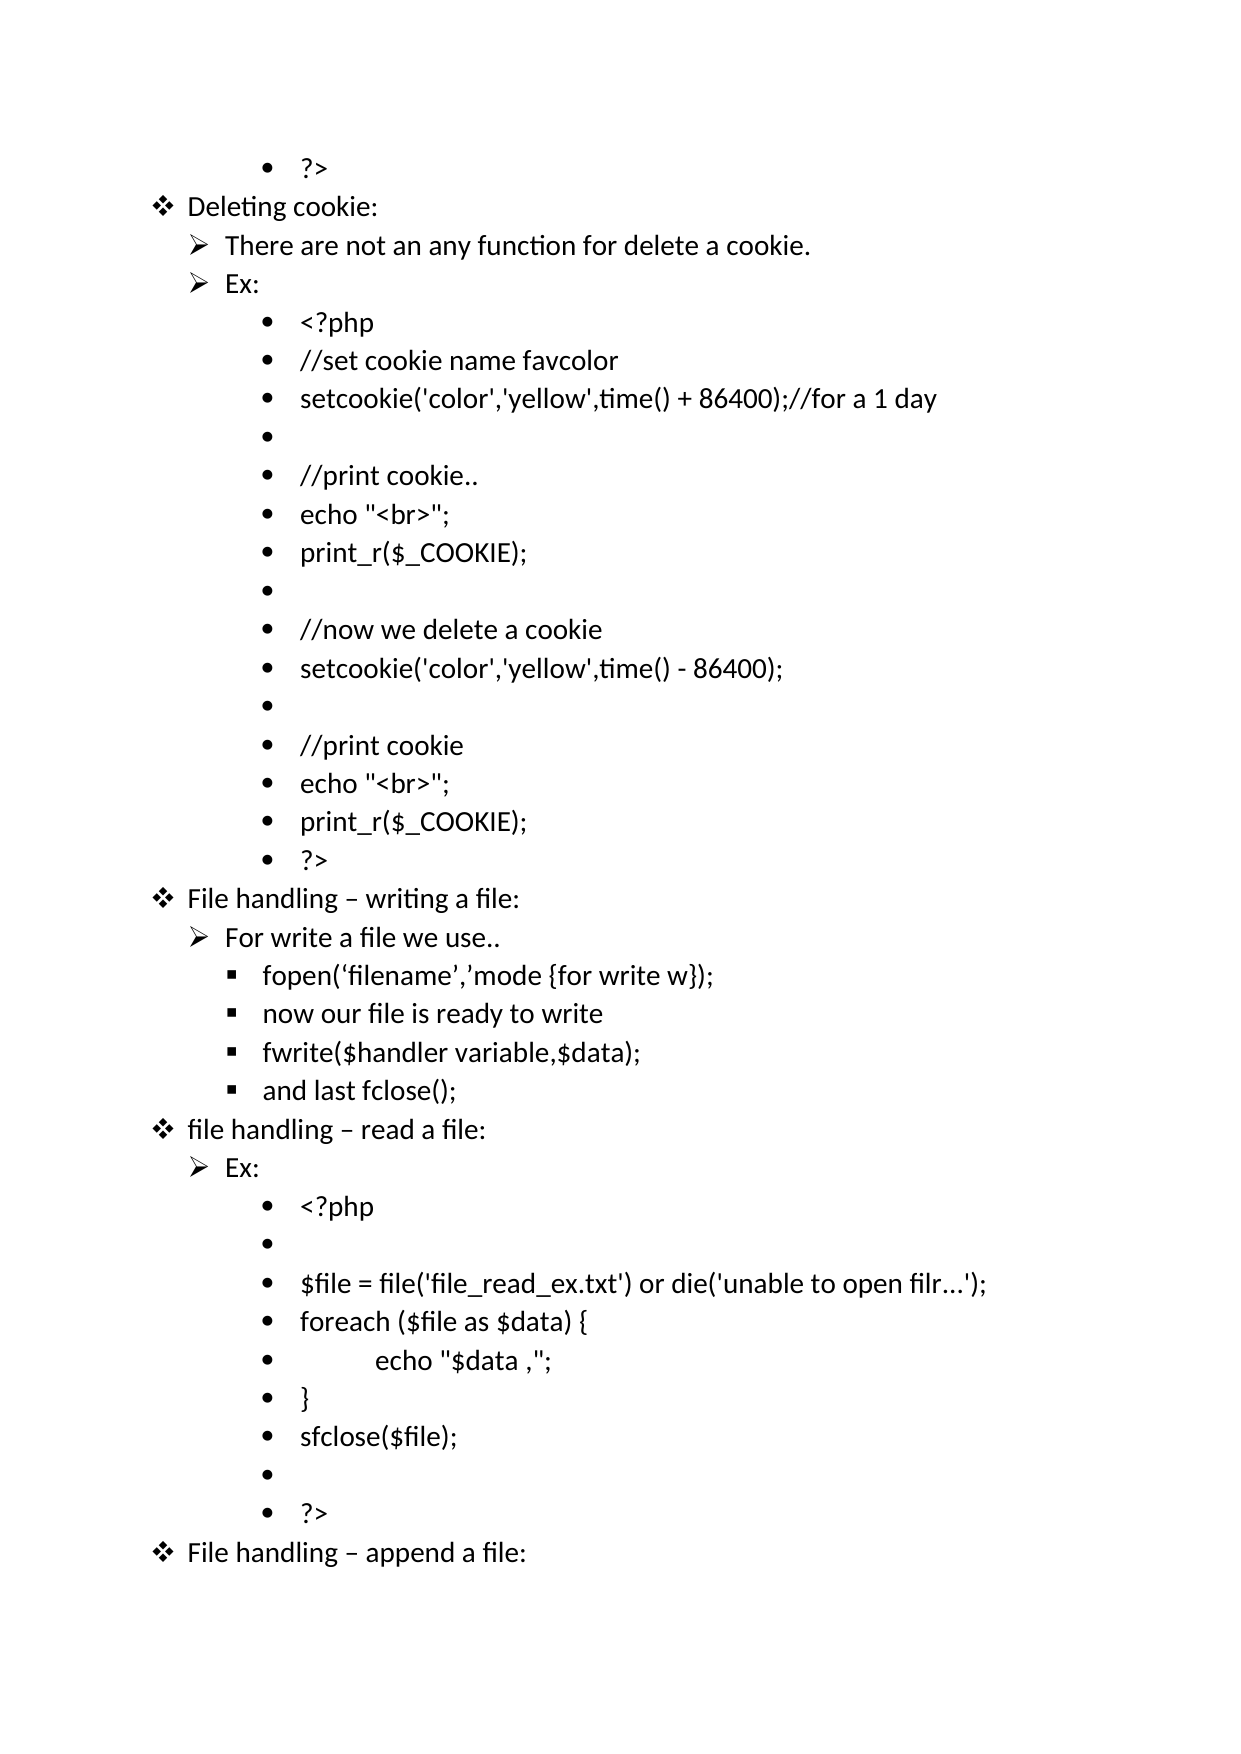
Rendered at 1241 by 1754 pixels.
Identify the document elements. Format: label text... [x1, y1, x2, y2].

list file handling – read a file: [150, 1111, 1090, 1147]
list print_r($_COOKIE); [262, 534, 1090, 570]
list foreach ($file as $data) { [262, 1303, 1090, 1339]
list File handling – writing a file: [150, 880, 1090, 916]
list } [262, 1380, 1090, 1416]
list sfclose($file); [262, 1418, 1090, 1454]
list fopen(‘filename’,’mode {for write w}); [225, 957, 1090, 993]
list Ex: [187, 1149, 1090, 1185]
list ?> [262, 842, 1090, 877]
list echo "$data ,"; [262, 1342, 1090, 1377]
list There are not an any function for delete a cookie. [187, 227, 1090, 262]
list now our file is ready to write [225, 996, 1090, 1031]
list setcookie('color','yellow',time() + 86400);//for a 1 day [262, 381, 1090, 416]
list fwrite($handler variable,$data); [225, 1034, 1090, 1070]
list <?php [262, 304, 1090, 339]
list $file = file('file_read_ex.txt') or die('unable to open filr...'); [262, 1265, 1090, 1300]
list Ex: [187, 265, 1090, 301]
list setcookie('color','yellow',time() - 86400); [262, 650, 1090, 685]
list ?> [262, 150, 1090, 186]
list //now we delete a cookie [262, 611, 1090, 647]
list File handling – append a file: [150, 1534, 1090, 1569]
list Deleting cookie: [150, 188, 1090, 224]
list echo "<br>"; [262, 765, 1090, 801]
list and last fclose(); [225, 1072, 1090, 1108]
list ?> [262, 1495, 1090, 1531]
list //set cookie name favcolor [262, 342, 1090, 378]
list <?php [262, 1188, 1090, 1223]
list //print cookie.. [262, 457, 1090, 493]
list print_r($_COOKIE); [262, 803, 1090, 839]
list echo "<br>"; [262, 496, 1090, 532]
list //print cookie [262, 727, 1090, 762]
list For write a file we use.. [187, 919, 1090, 954]
